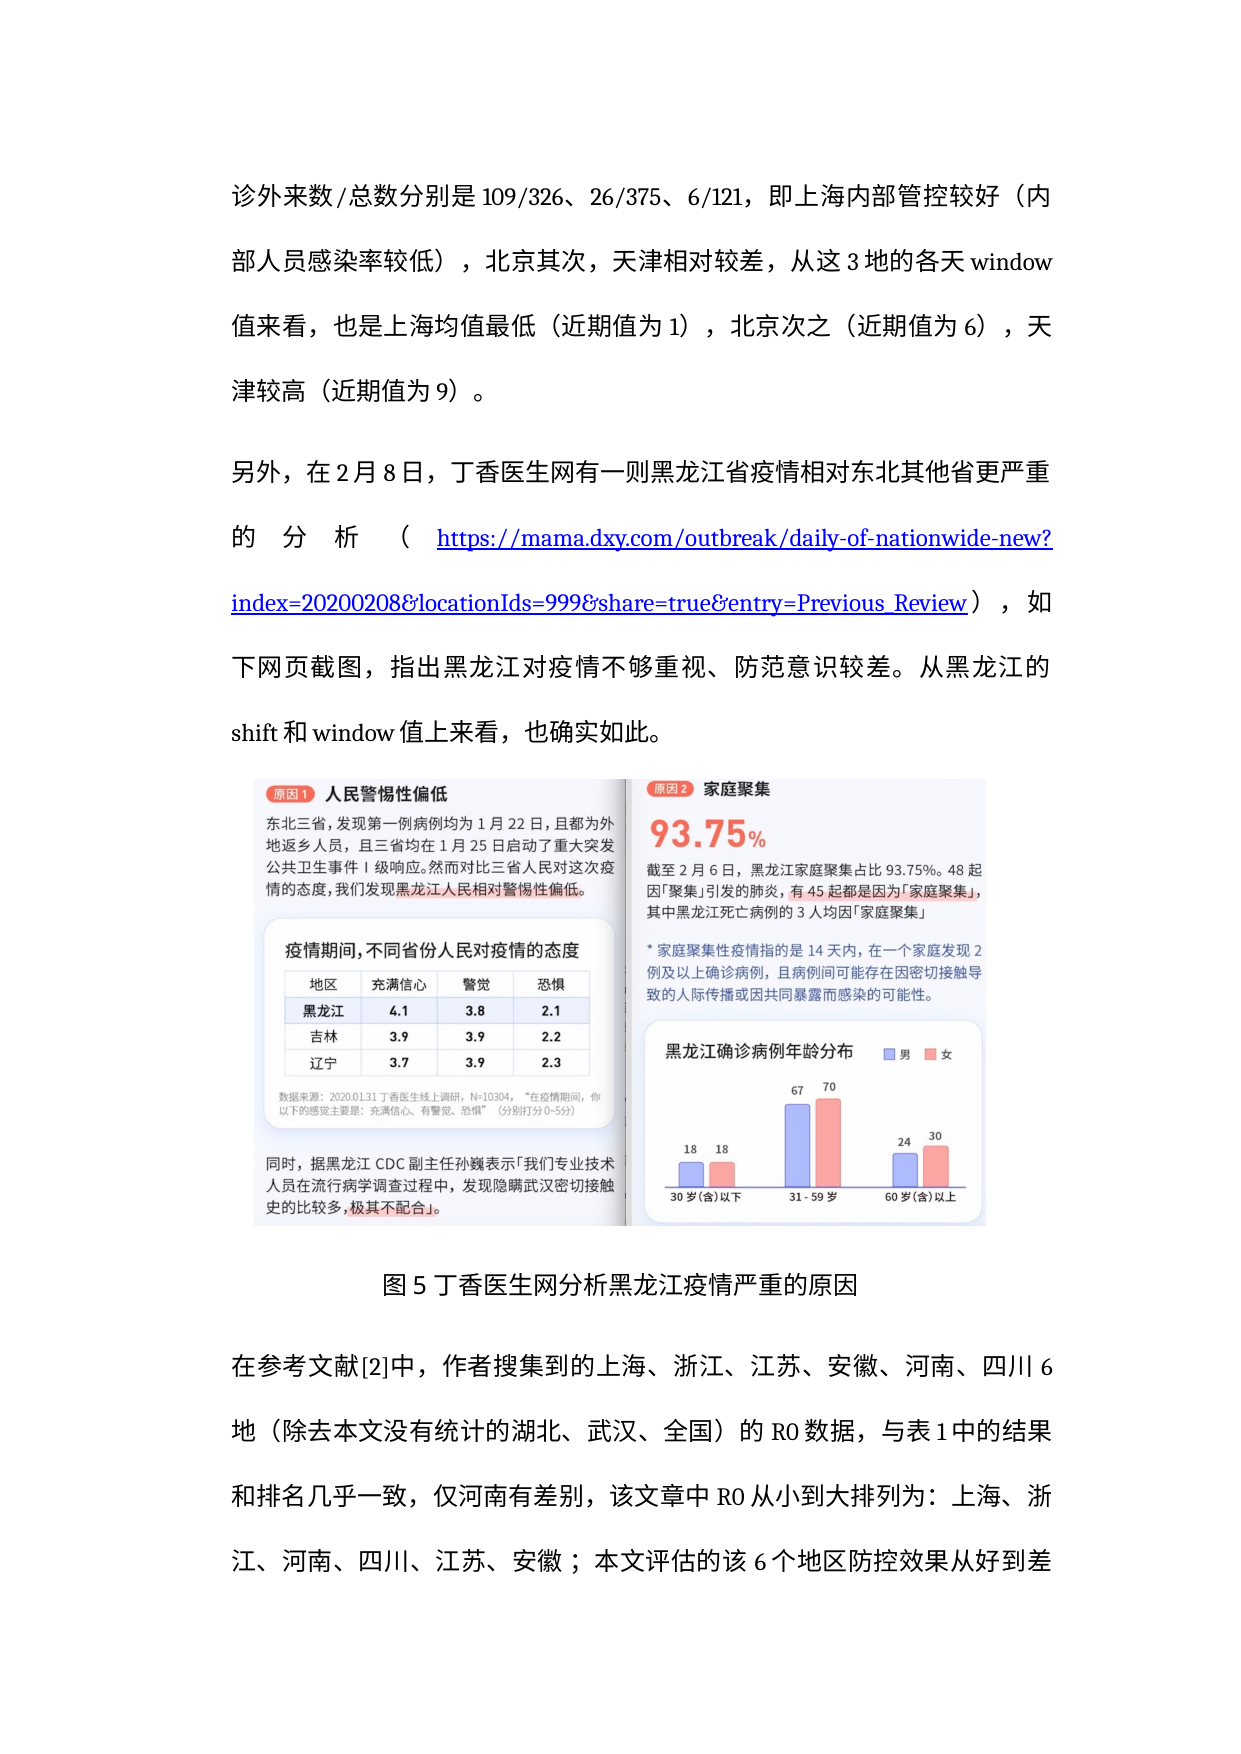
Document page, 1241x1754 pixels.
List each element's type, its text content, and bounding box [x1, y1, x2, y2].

text 图5 丁香医生网分析黑龙江疫情严重的原因 [187, 1251, 1053, 1316]
picture [254, 779, 987, 1226]
text 另外，在2月8日，丁香医生网有一则黑龙江省疫情相对东北其他省更严重的分析（https://mama.dxy.com/outbreak/daily-of-nationwide-new?index=20200208&locationIds=999&share=true&entry=Previous_Review），如下网页截图，指出黑龙江对疫情不够重视、防范意识较差。从黑龙江的shift和window值上来看，也确实如此。 [231, 438, 1053, 763]
